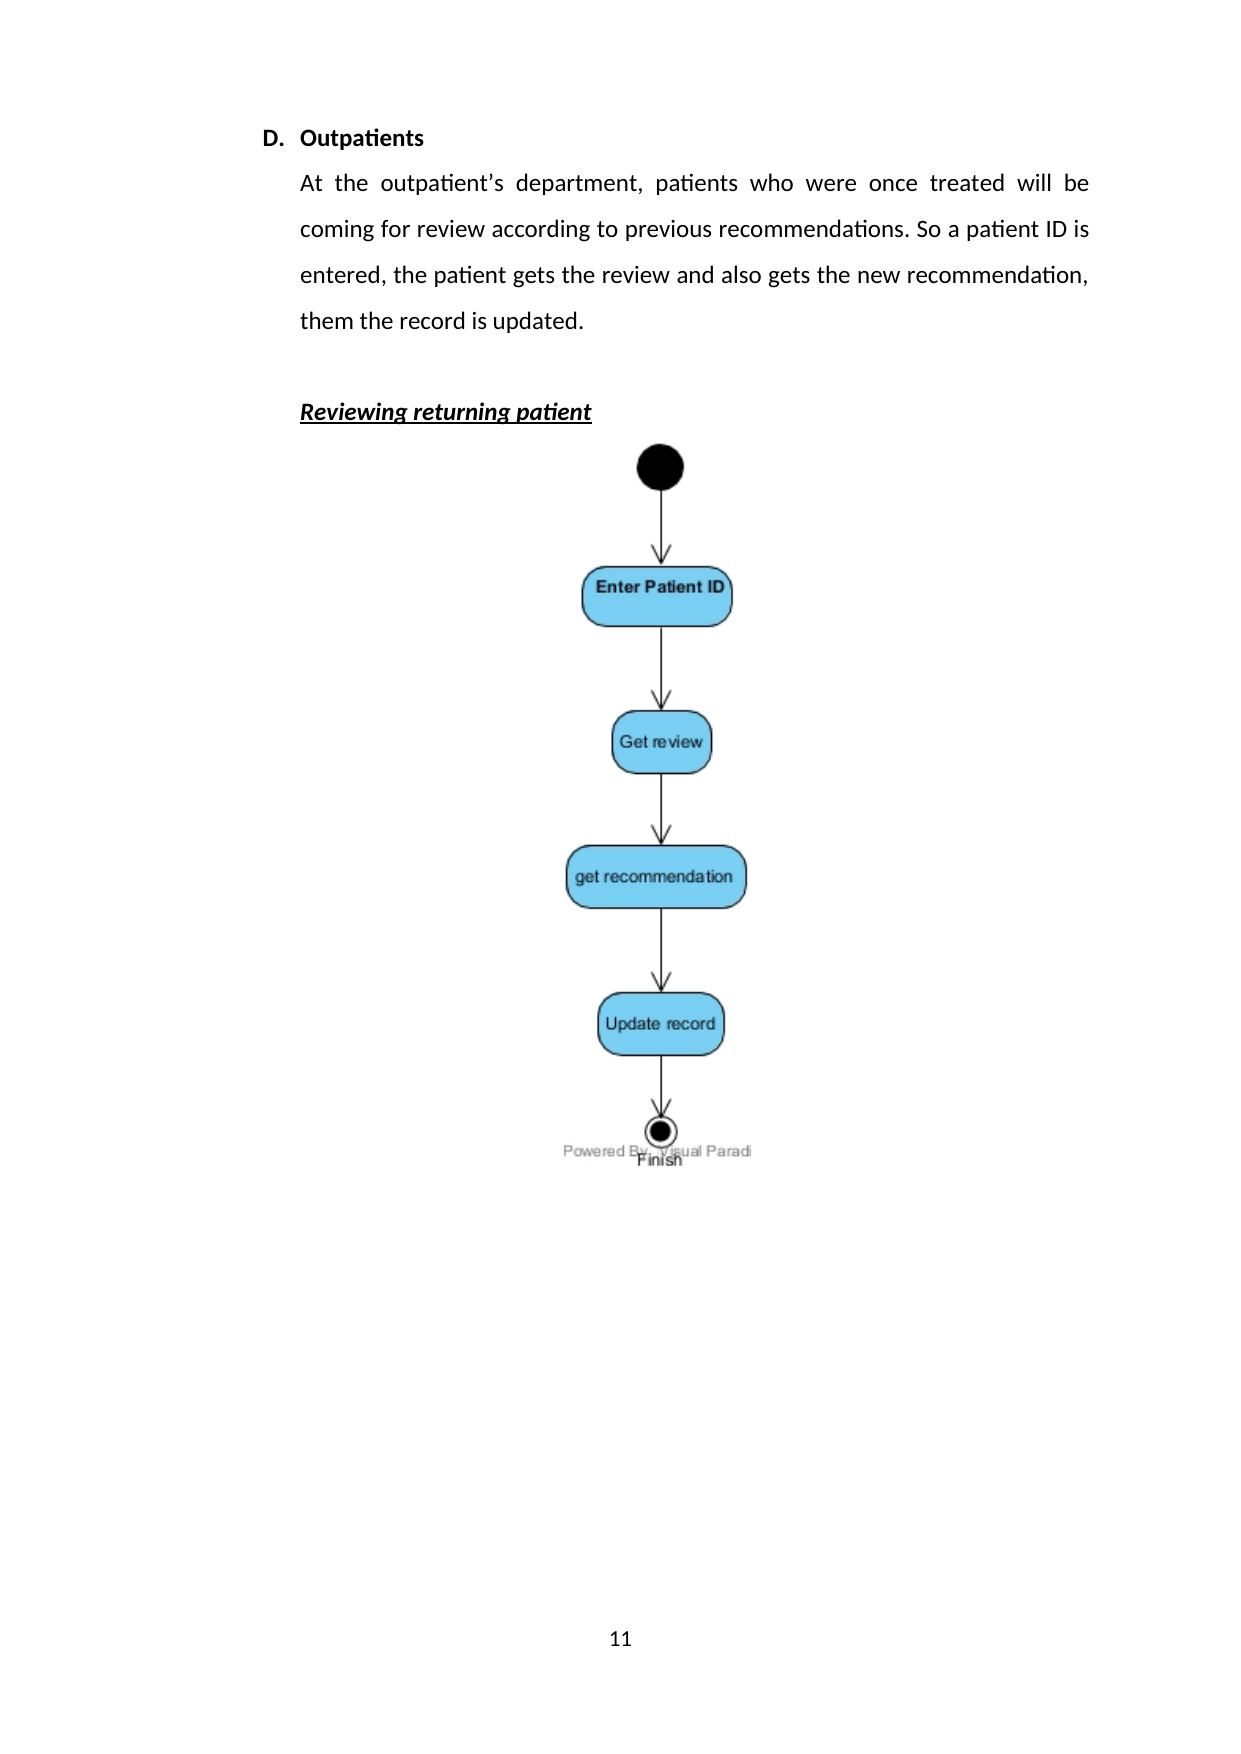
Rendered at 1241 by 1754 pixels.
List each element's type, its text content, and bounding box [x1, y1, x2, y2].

list At the outpatient’s department, patients who were once treated will be coming for review according to previous recommendations. So a patient ID is entered, the patient gets the review and also gets the new recommendation, them the record is updated. [300, 168, 1090, 335]
list Outpatients [262, 122, 1090, 152]
list Reviewing returning patient [300, 396, 1090, 427]
picture [563, 442, 752, 1177]
